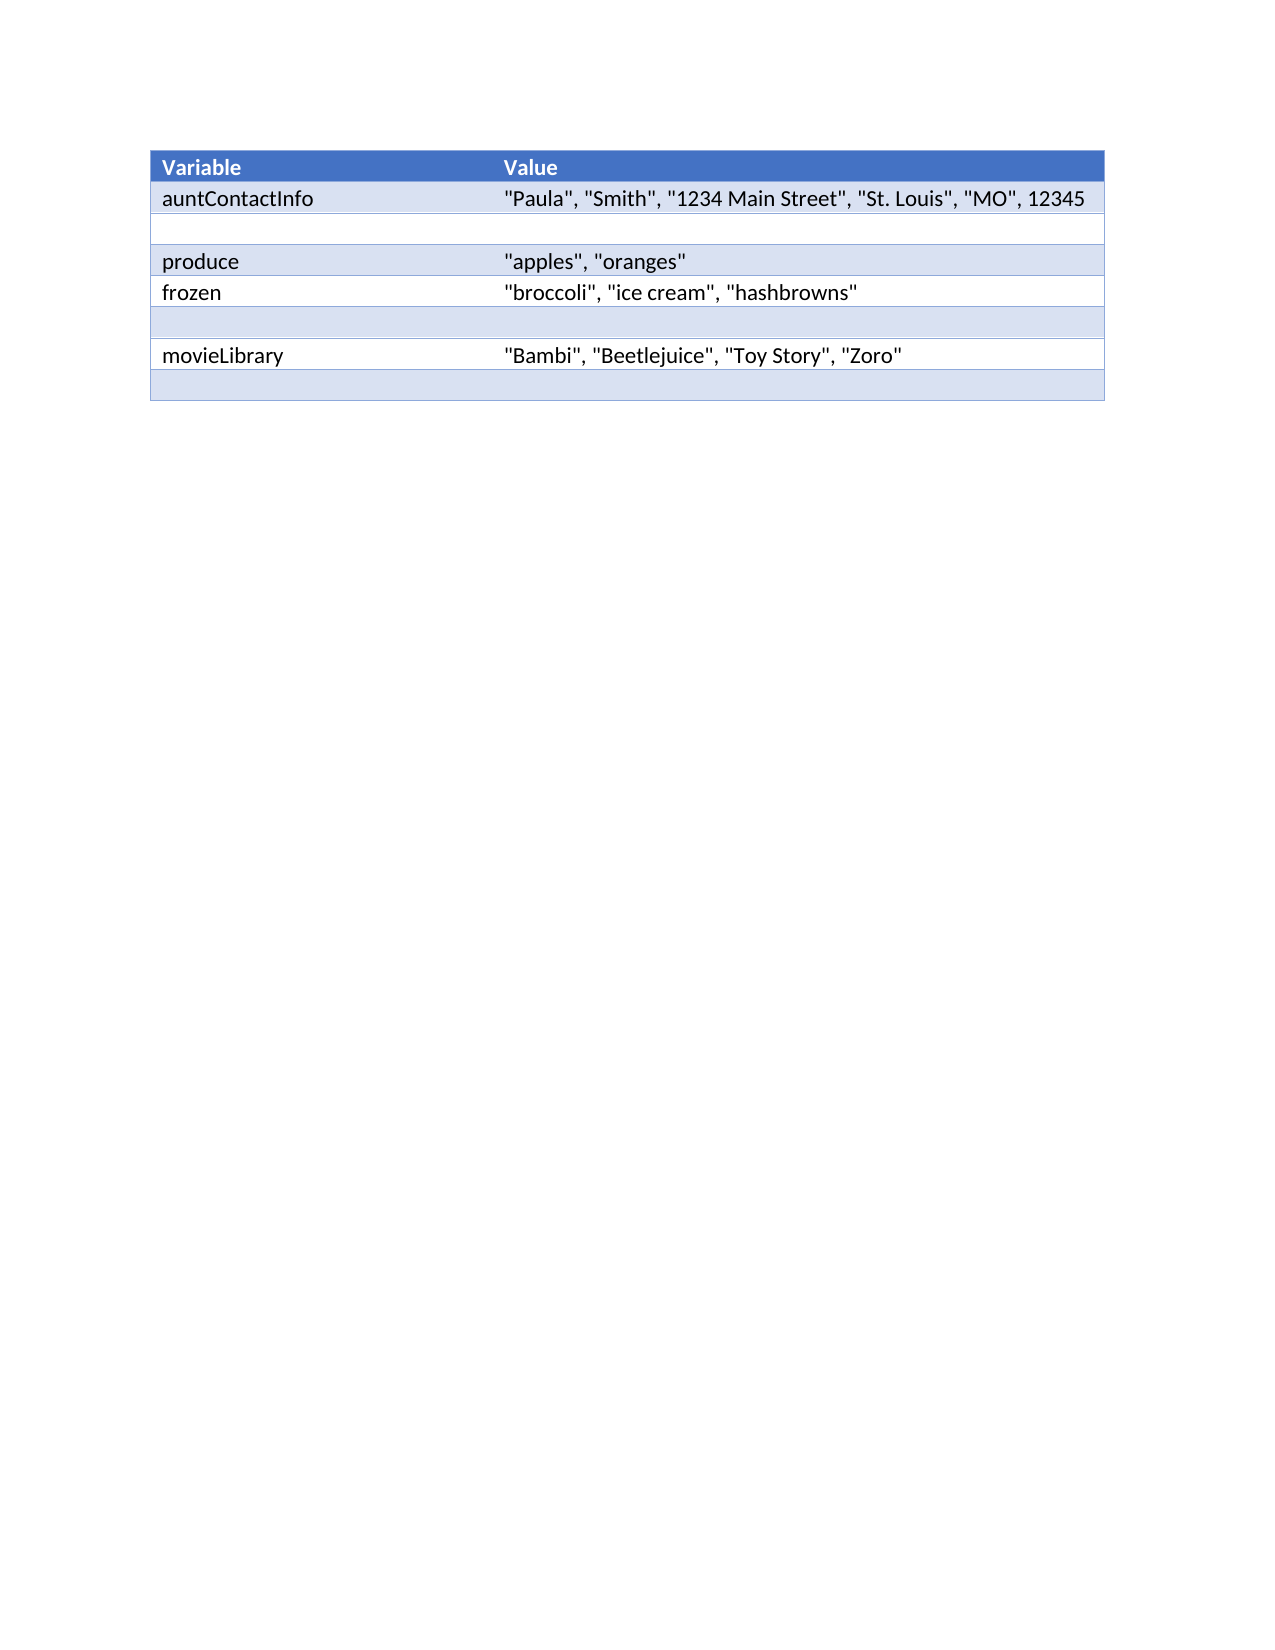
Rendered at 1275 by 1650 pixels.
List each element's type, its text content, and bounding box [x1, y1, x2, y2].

table_cell "apples", "oranges" [492, 245, 1104, 275]
table_cell frozen [151, 276, 492, 306]
table_cell produce [151, 245, 492, 275]
table_cell auntContactInfo [151, 182, 492, 212]
table_cell [492, 370, 1104, 400]
table_cell [151, 214, 492, 244]
table_cell "Bambi", "Beetlejuice", "Toy Story", "Zoro" [492, 339, 1104, 369]
table_cell [492, 214, 1104, 244]
table_cell [151, 307, 492, 337]
table_cell "broccoli", "ice cream", "hashbrowns" [492, 276, 1104, 306]
table_cell [492, 307, 1104, 337]
table_cell "Paula", "Smith", "1234 Main Street", "St. Louis", "MO", 12345 [492, 182, 1104, 212]
table_cell [151, 370, 492, 400]
table_cell movieLibrary [151, 339, 492, 369]
table_header Variable [151, 151, 492, 181]
table_header Value [492, 151, 1104, 181]
